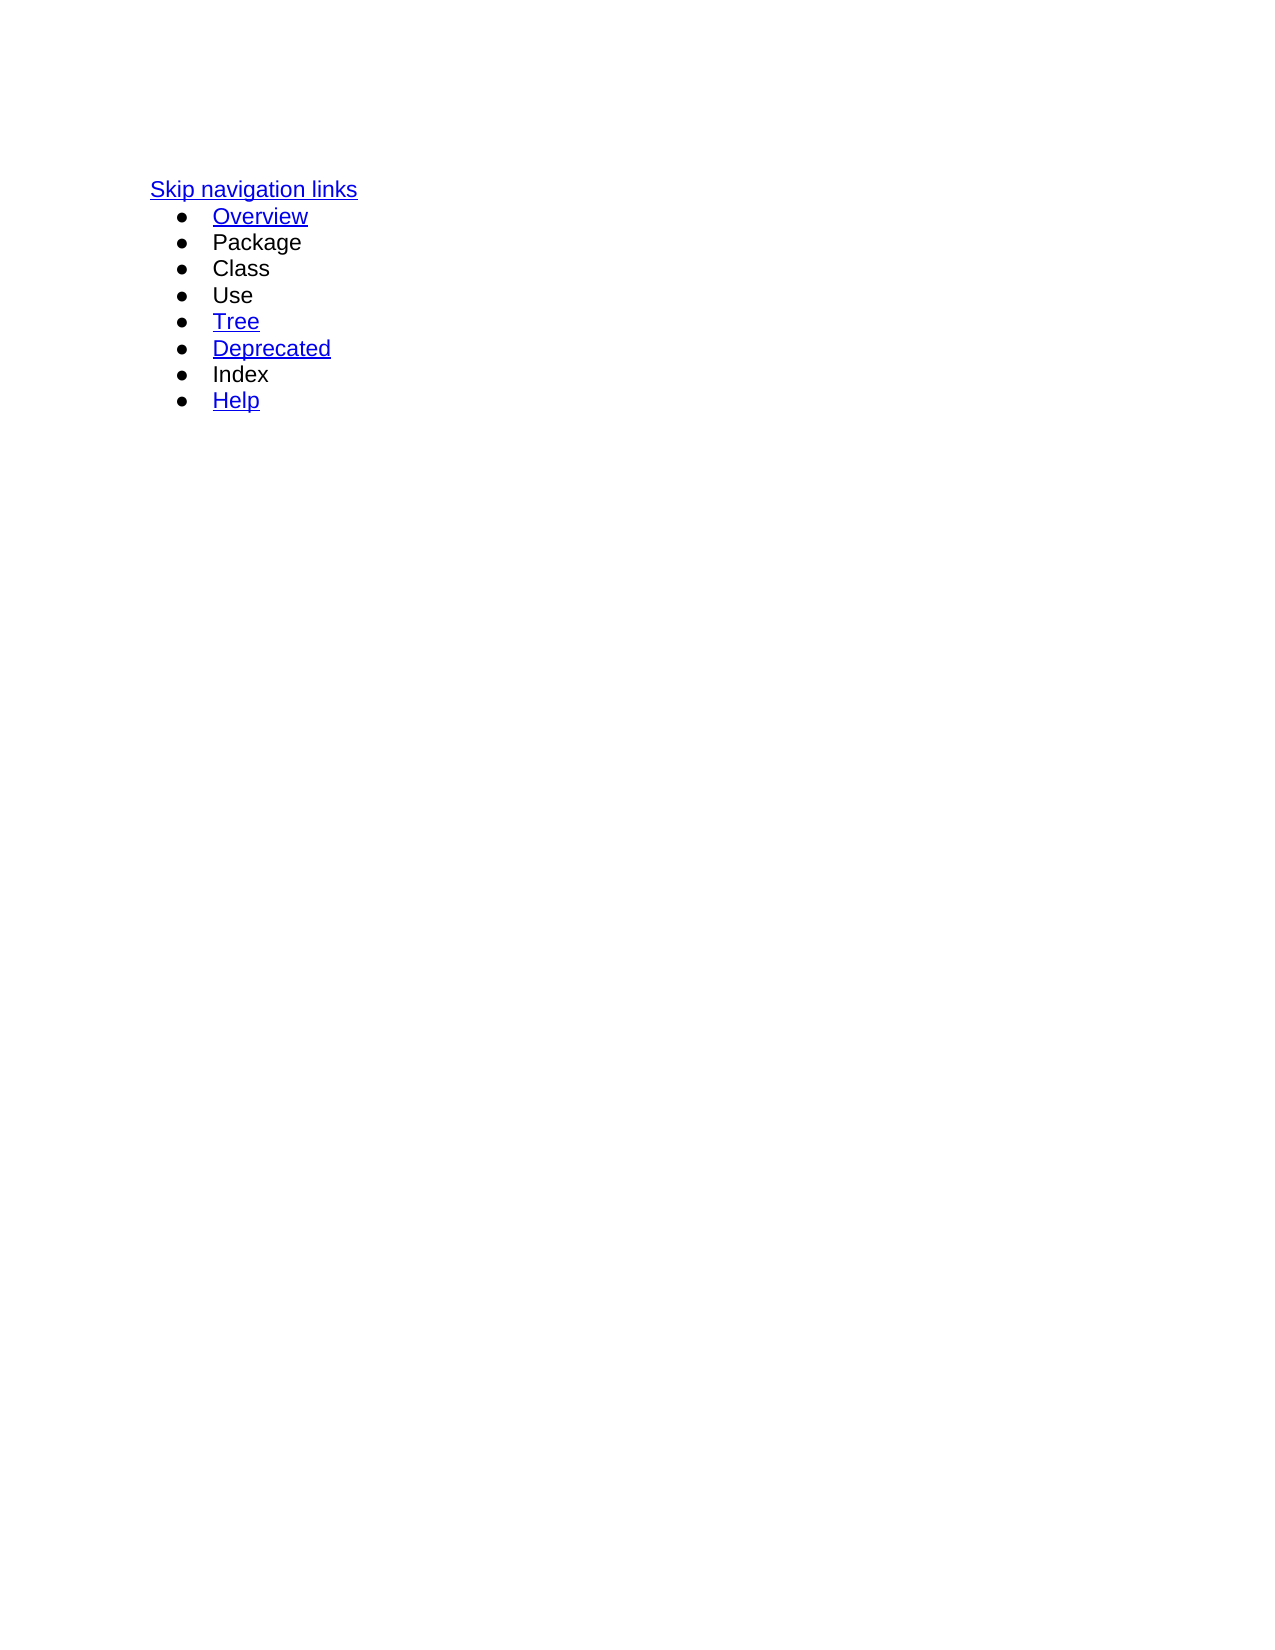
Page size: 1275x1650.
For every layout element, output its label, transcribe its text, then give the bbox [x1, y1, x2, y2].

text Skip navigation links [150, 176, 1125, 203]
list Help [175, 387, 1125, 413]
list Index [175, 361, 1125, 387]
list Package [175, 229, 1125, 255]
list Use [175, 282, 1125, 308]
list Overview [175, 203, 1125, 229]
list Tree [175, 308, 1125, 334]
list Deprecated [175, 334, 1125, 361]
list Class [175, 255, 1125, 282]
